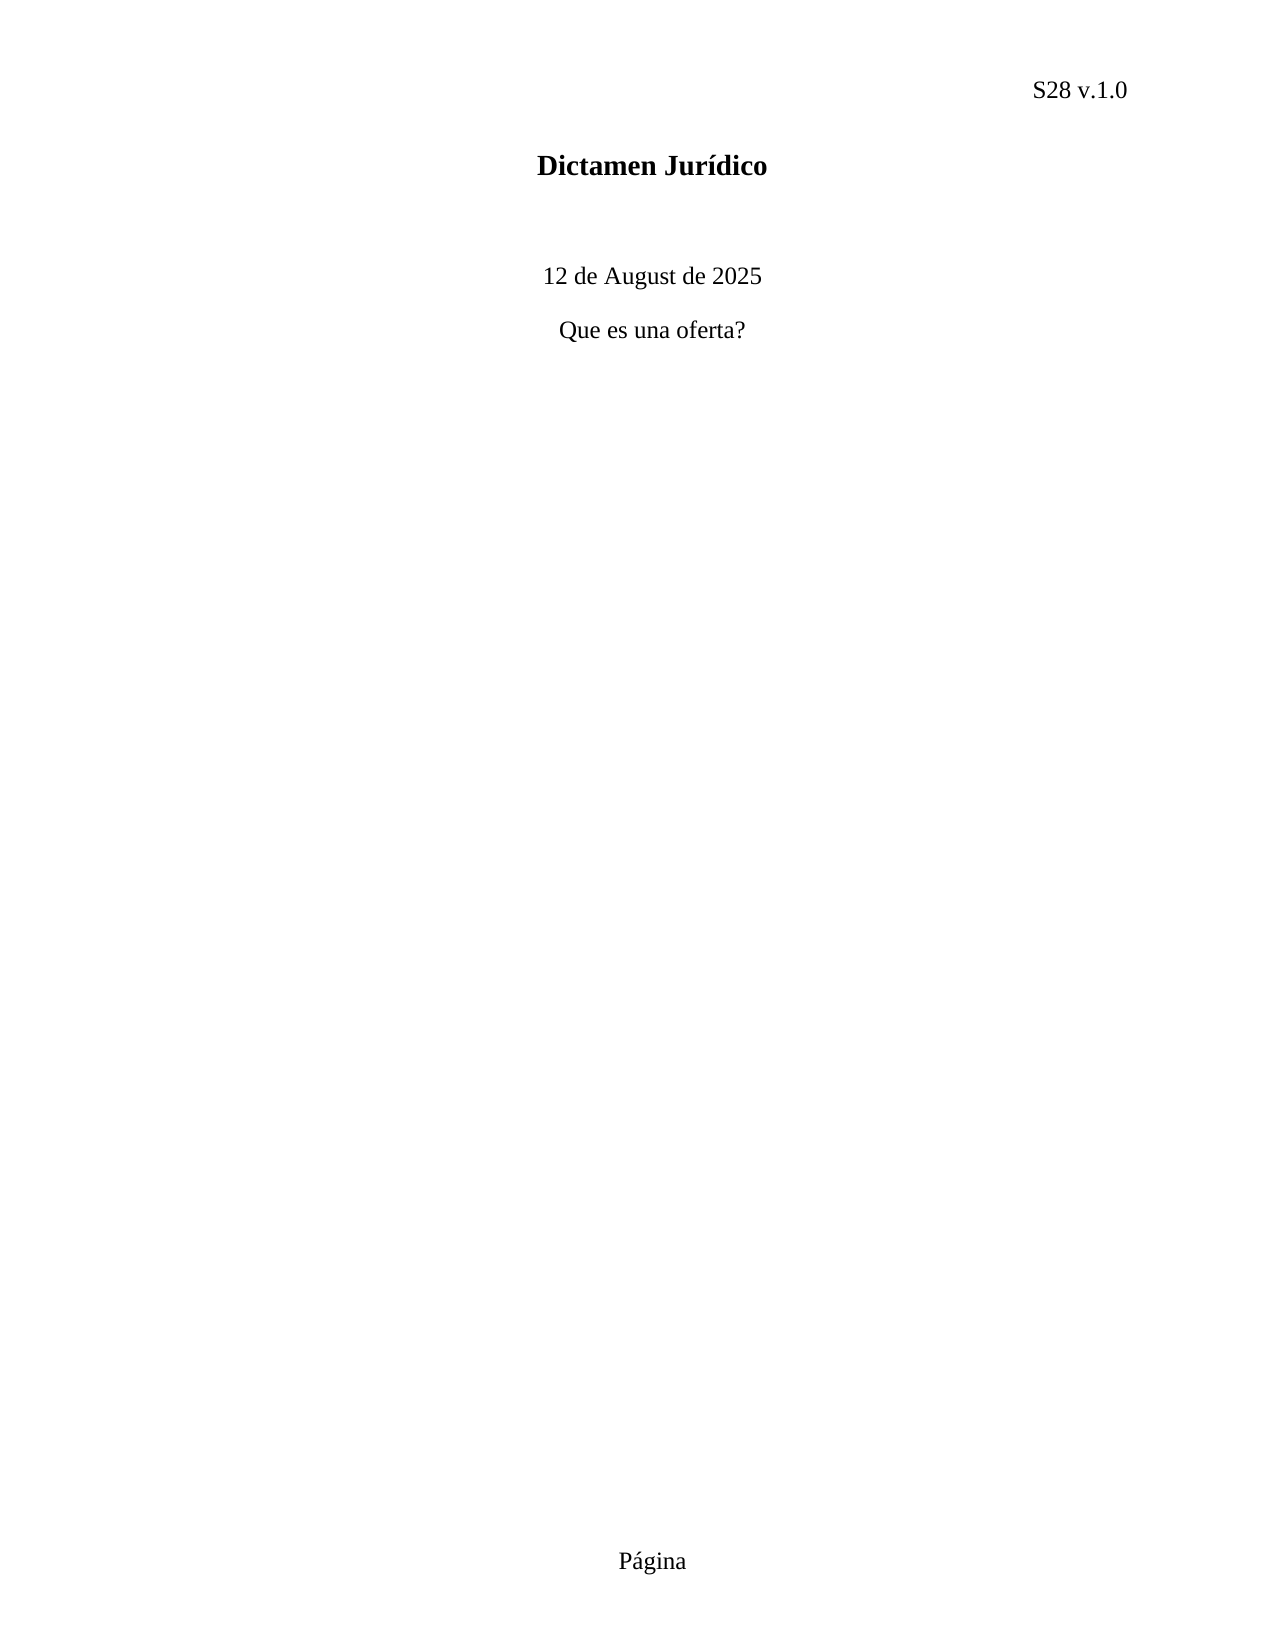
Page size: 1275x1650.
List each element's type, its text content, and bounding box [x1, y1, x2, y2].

text Que es una oferta? [177, 315, 1127, 343]
text 12 de August de 2025 [177, 261, 1127, 289]
text Dictamen Jurídico [177, 148, 1127, 181]
